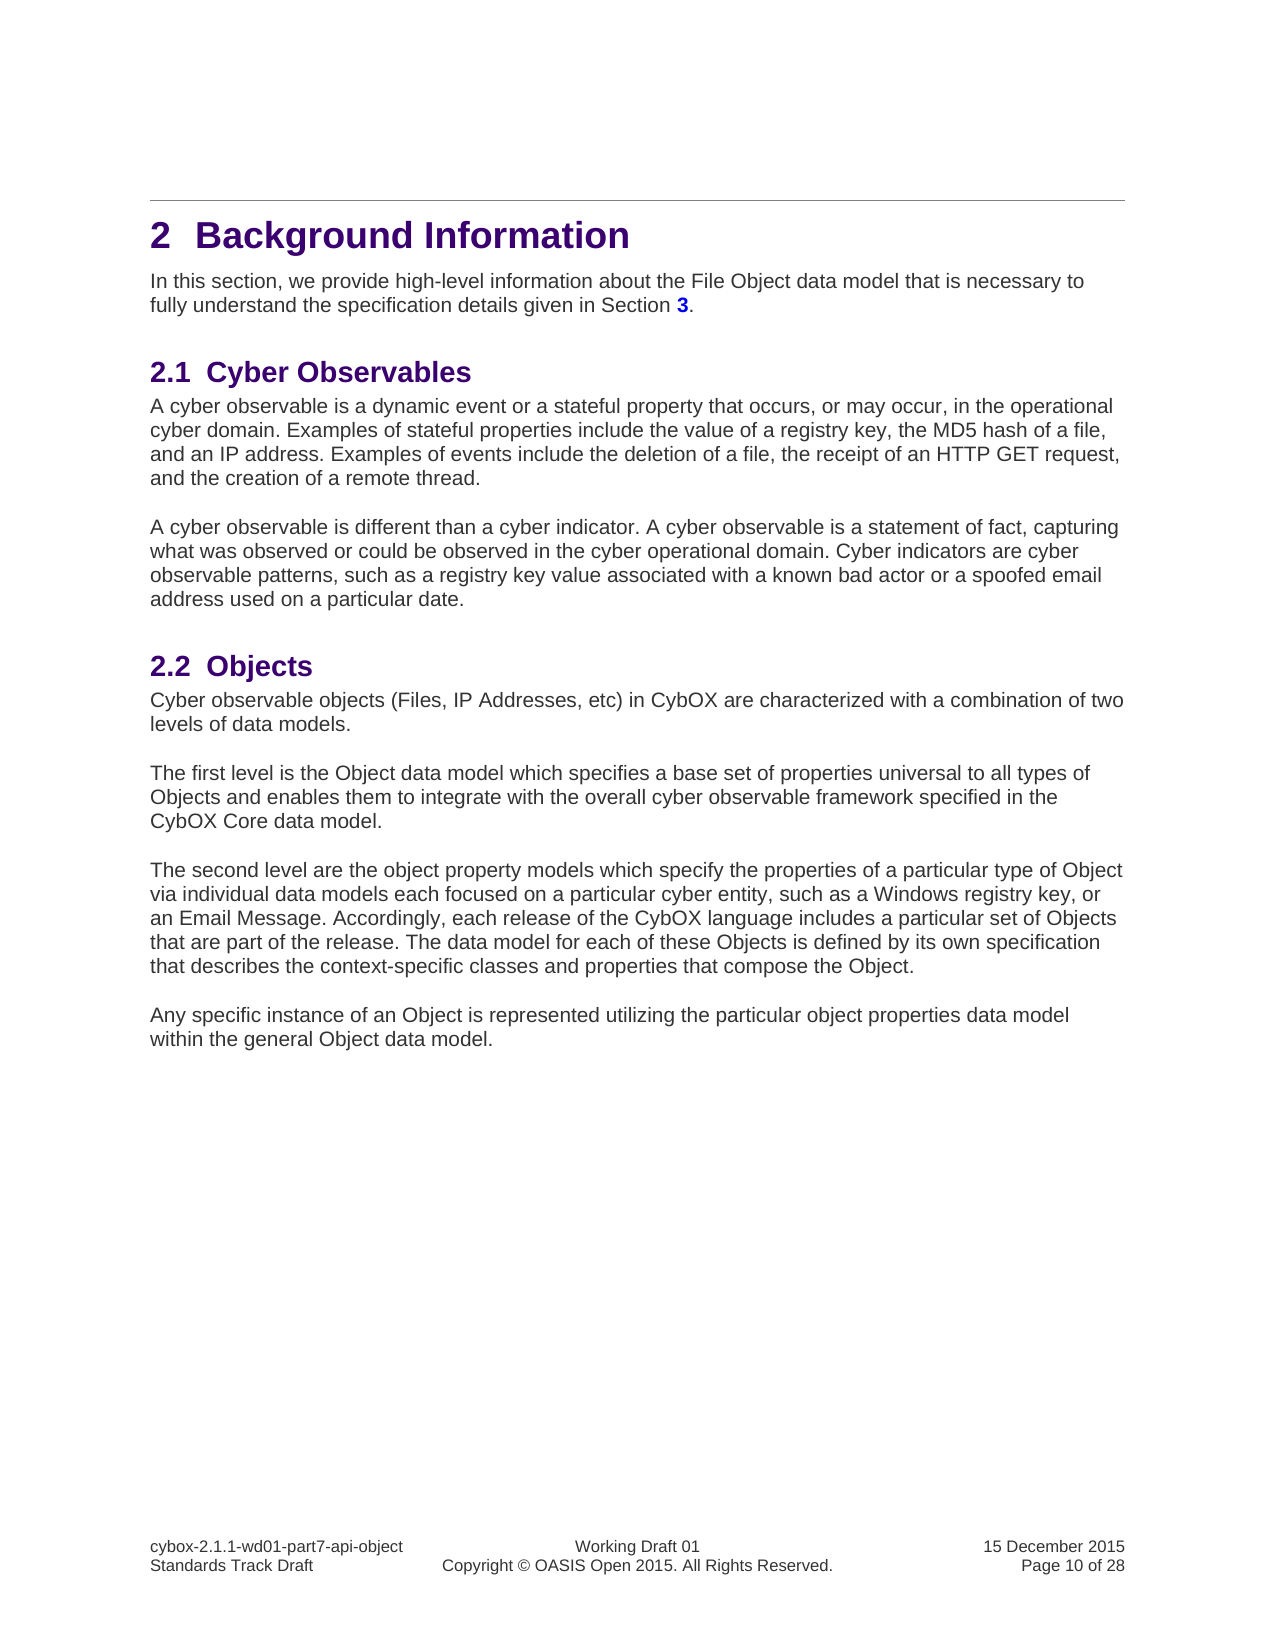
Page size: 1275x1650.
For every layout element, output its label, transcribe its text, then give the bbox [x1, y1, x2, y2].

subtitle Objects [150, 648, 1125, 682]
text A cyber observable is a dynamic event or a stateful property that occurs, or may occur, in the operational cyber domain. Examples of stateful properties include the value of a registry key, the MD5 hash of a file, and an IP address. Examples of events include the deletion of a file, the receipt of an HTTP GET request, and the creation of a remote thread. [150, 394, 1125, 490]
text A cyber observable is different than a cyber indicator. A cyber observable is a statement of fact, capturing what was observed or could be observed in the cyber operational domain. Cyber indicators are cyber observable patterns, such as a registry key value associated with a known bad actor or a spoofed email address used on a particular date. [150, 515, 1125, 611]
text In this section, we provide high-level information about the File Object data model that is necessary to fully understand the specification details given in Section 3. [150, 269, 1125, 317]
text The second level are the object property models which specify the properties of a particular type of Object via individual data models each focused on a particular cyber entity, such as a Windows registry key, or an Email Message. Accordingly, each release of the CybOX language includes a particular set of Objects that are part of the release. The data model for each of these Objects is defined by its own specification that describes the context-specific classes and properties that compose the Object. [150, 858, 1125, 978]
subtitle Cyber Observables [150, 354, 1125, 388]
subtitle Background Information [150, 201, 1125, 257]
text The first level is the Object data model which specifies a base set of properties universal to all types of Objects and enables them to integrate with the overall cyber observable framework specified in the CybOX Core data model. [150, 761, 1125, 833]
text Cyber observable objects (Files, IP Addresses, etc) in CybOX are characterized with a combination of two levels of data models. [150, 688, 1125, 736]
text Any specific instance of an Object is represented utilizing the particular object properties data model within the general Object data model. [150, 1003, 1125, 1051]
